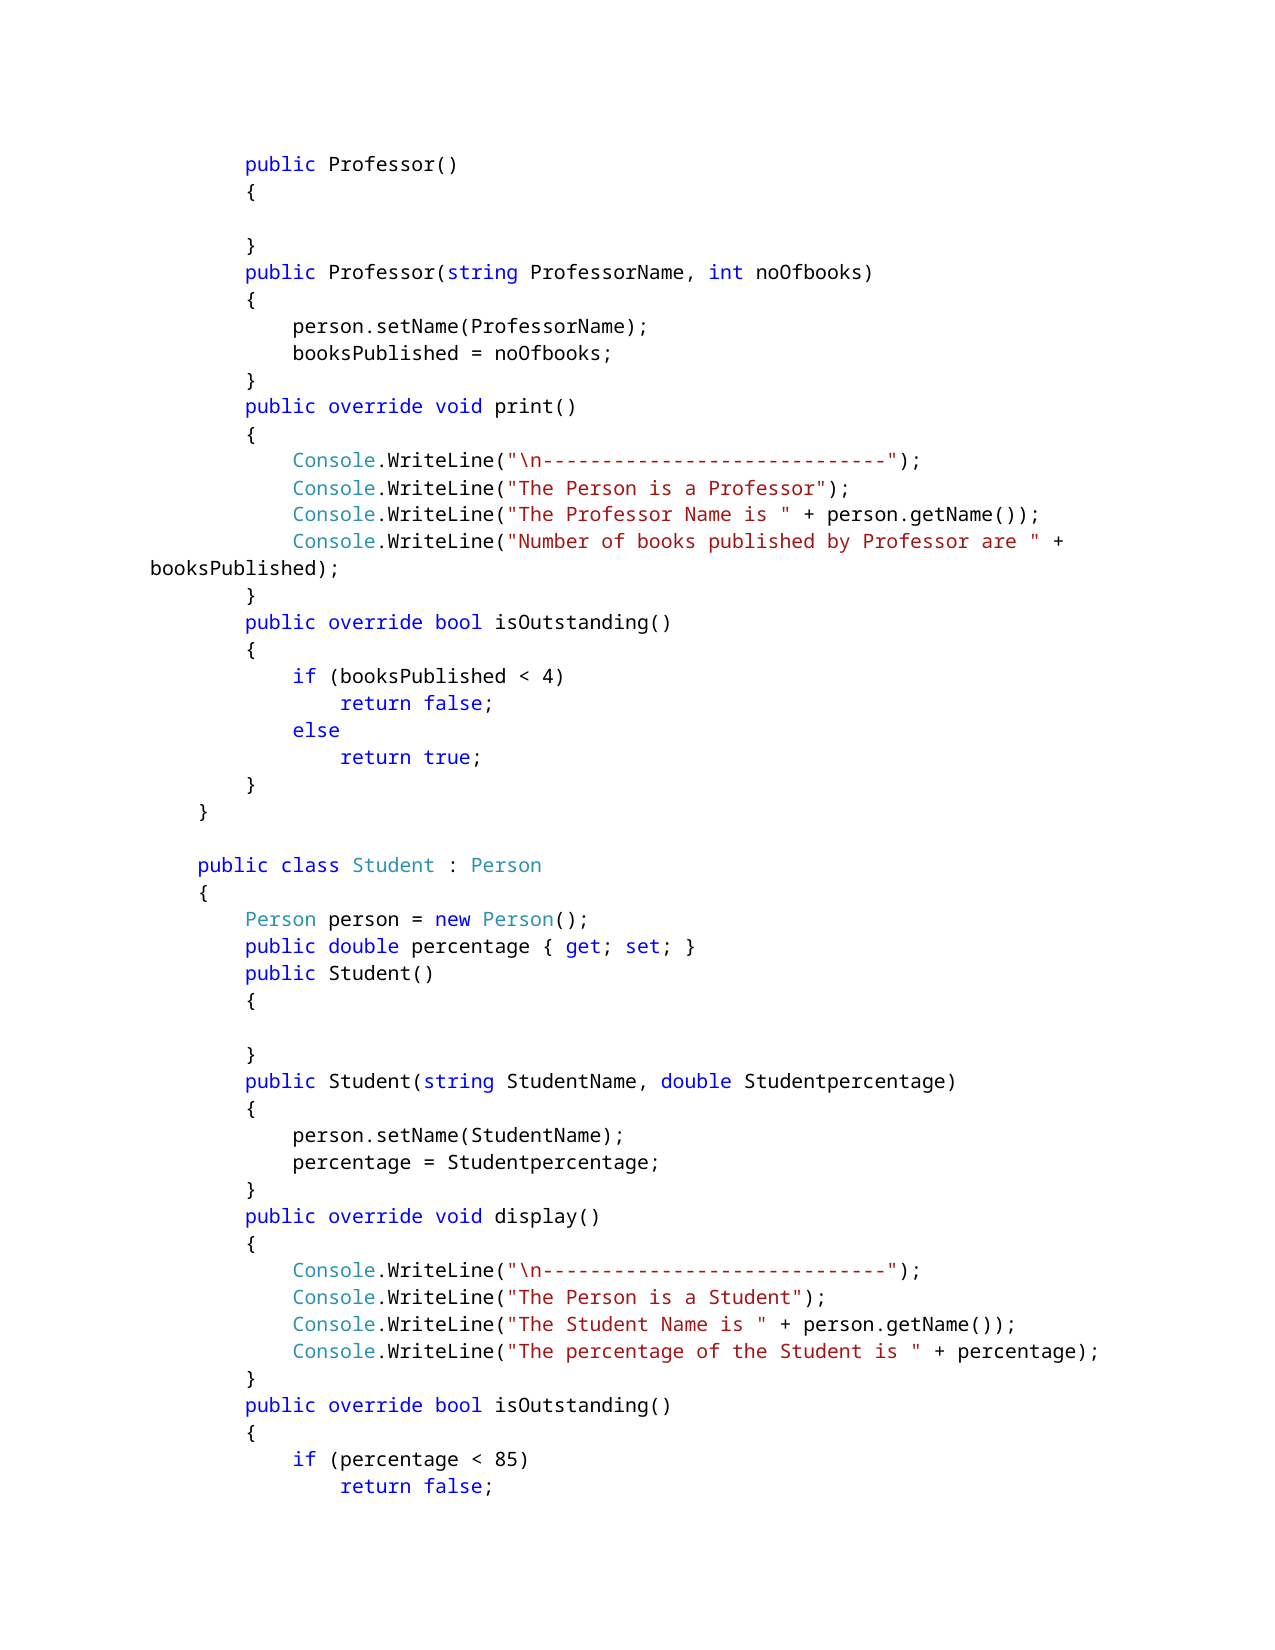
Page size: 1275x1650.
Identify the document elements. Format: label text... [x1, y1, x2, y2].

text { [150, 1418, 1125, 1445]
text public class Student : Person [150, 851, 1125, 878]
text { [150, 878, 1125, 905]
text return false; [150, 689, 1125, 717]
text person.setName(StudentName); [150, 1121, 1125, 1148]
text public override void print() [150, 393, 1125, 420]
text } [150, 1364, 1125, 1391]
text Console.WriteLine("The Person is a Professor"); [150, 474, 1125, 501]
text Console.WriteLine("\n-----------------------------"); [150, 1256, 1125, 1283]
text return false; [150, 1472, 1125, 1499]
text } [150, 771, 1125, 797]
text Person person = new Person(); [150, 905, 1125, 932]
text } [150, 1040, 1125, 1067]
text if (booksPublished < 4) [150, 663, 1125, 689]
text { [150, 1229, 1125, 1256]
text } [150, 582, 1125, 609]
text public override void display() [150, 1202, 1125, 1229]
text Console.WriteLine("Number of books published by Professor are " + booksPublished); [150, 528, 1125, 582]
text Console.WriteLine("\n-----------------------------"); [150, 447, 1125, 474]
text else [150, 717, 1125, 743]
text { [150, 285, 1125, 312]
text Console.WriteLine("The percentage of the Student is " + percentage); [150, 1337, 1125, 1364]
text booksPublished = noOfbooks; [150, 339, 1125, 366]
text } [150, 231, 1125, 258]
text { [150, 986, 1125, 1013]
text { [150, 420, 1125, 447]
text { [150, 1094, 1125, 1121]
text } [150, 366, 1125, 393]
text percentage = Studentpercentage; [150, 1148, 1125, 1175]
text if (percentage < 85) [150, 1445, 1125, 1472]
text person.setName(ProfessorName); [150, 312, 1125, 339]
text Console.WriteLine("The Student Name is " + person.getName()); [150, 1310, 1125, 1337]
text } [150, 1175, 1125, 1202]
text return true; [150, 743, 1125, 771]
text public Professor() [150, 150, 1125, 177]
text Console.WriteLine("The Professor Name is " + person.getName()); [150, 501, 1125, 528]
text } [150, 797, 1125, 824]
text public double percentage { get; set; } [150, 932, 1125, 959]
text public Student() [150, 959, 1125, 986]
text { [150, 177, 1125, 204]
text public Student(string StudentName, double Studentpercentage) [150, 1067, 1125, 1094]
text public override bool isOutstanding() [150, 609, 1125, 636]
text Console.WriteLine("The Person is a Student"); [150, 1283, 1125, 1310]
text public override bool isOutstanding() [150, 1391, 1125, 1418]
text { [150, 636, 1125, 663]
text public Professor(string ProfessorName, int noOfbooks) [150, 258, 1125, 285]
